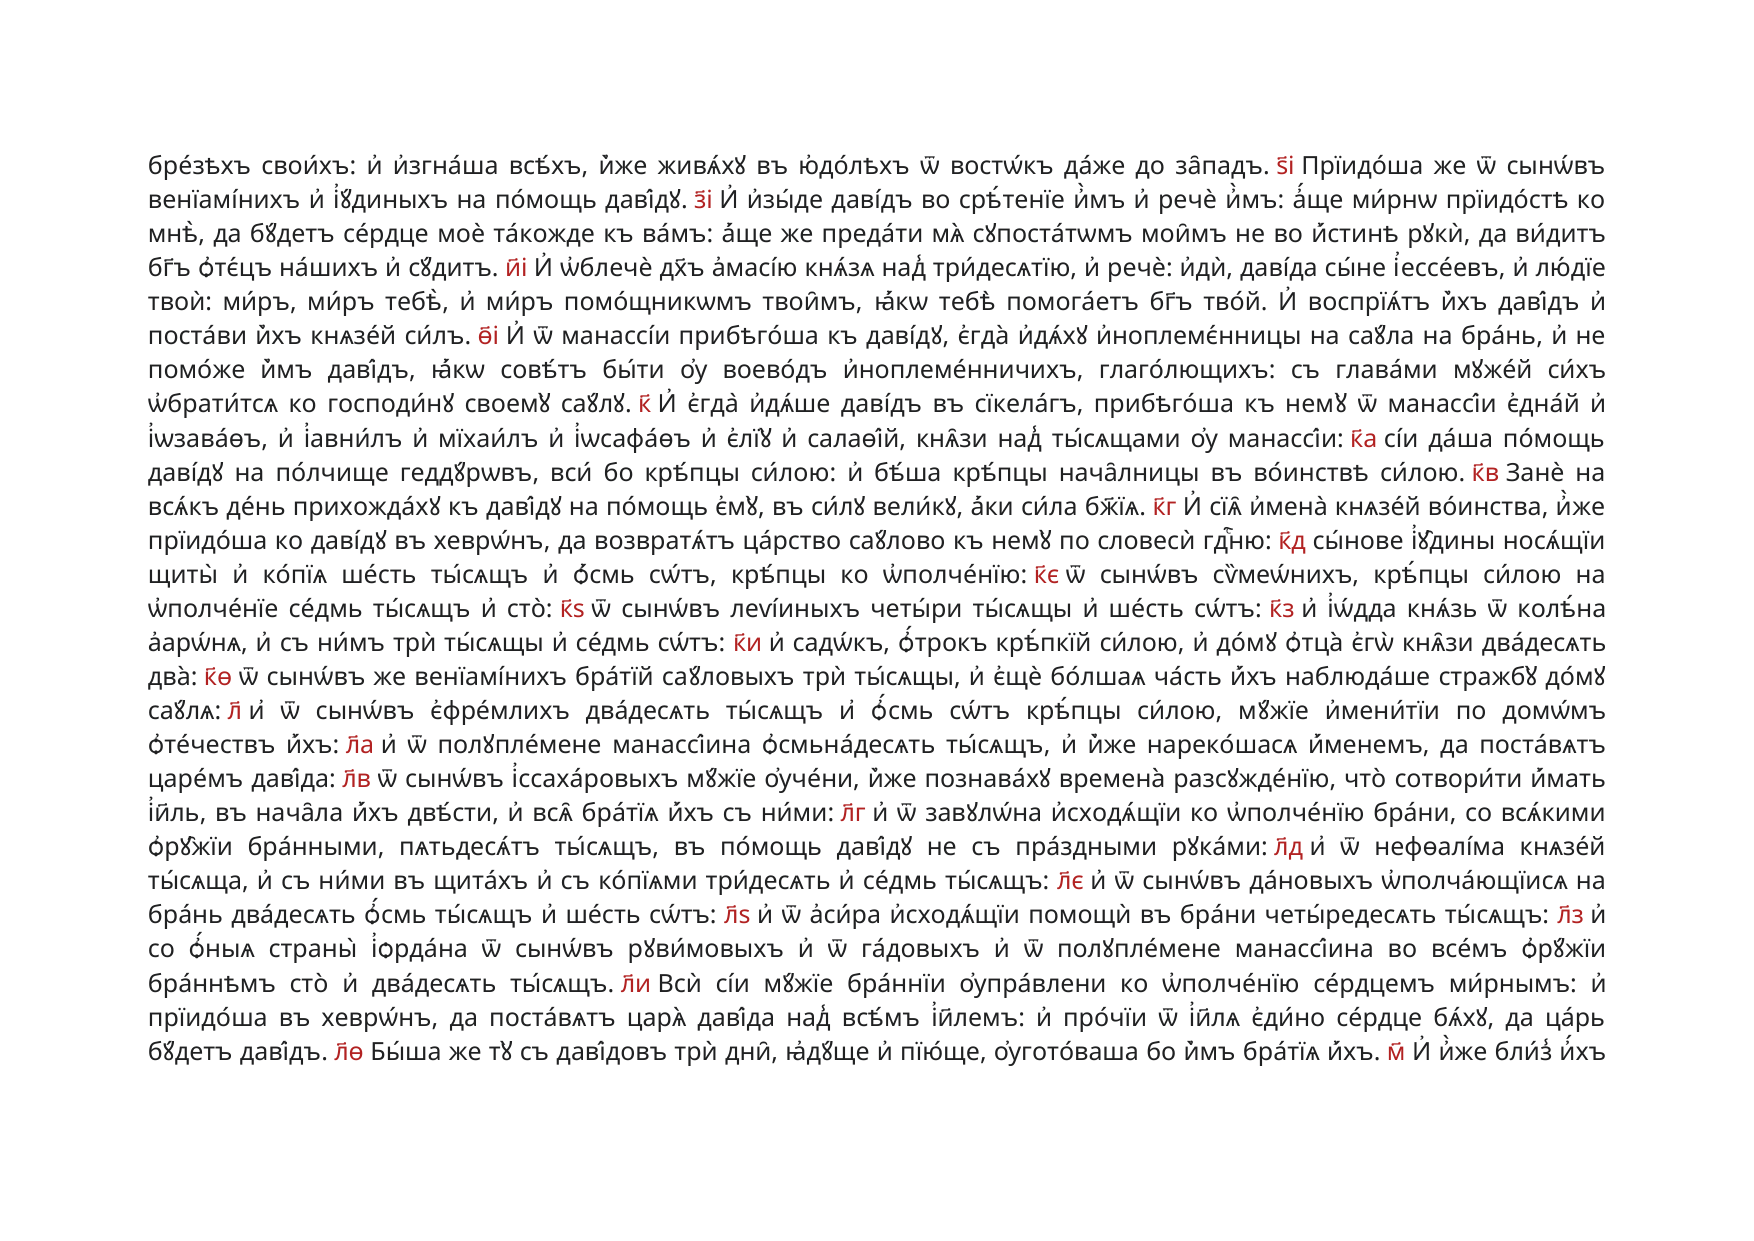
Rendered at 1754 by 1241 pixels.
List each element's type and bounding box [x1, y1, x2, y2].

text [148, 148, 1606, 1067]
